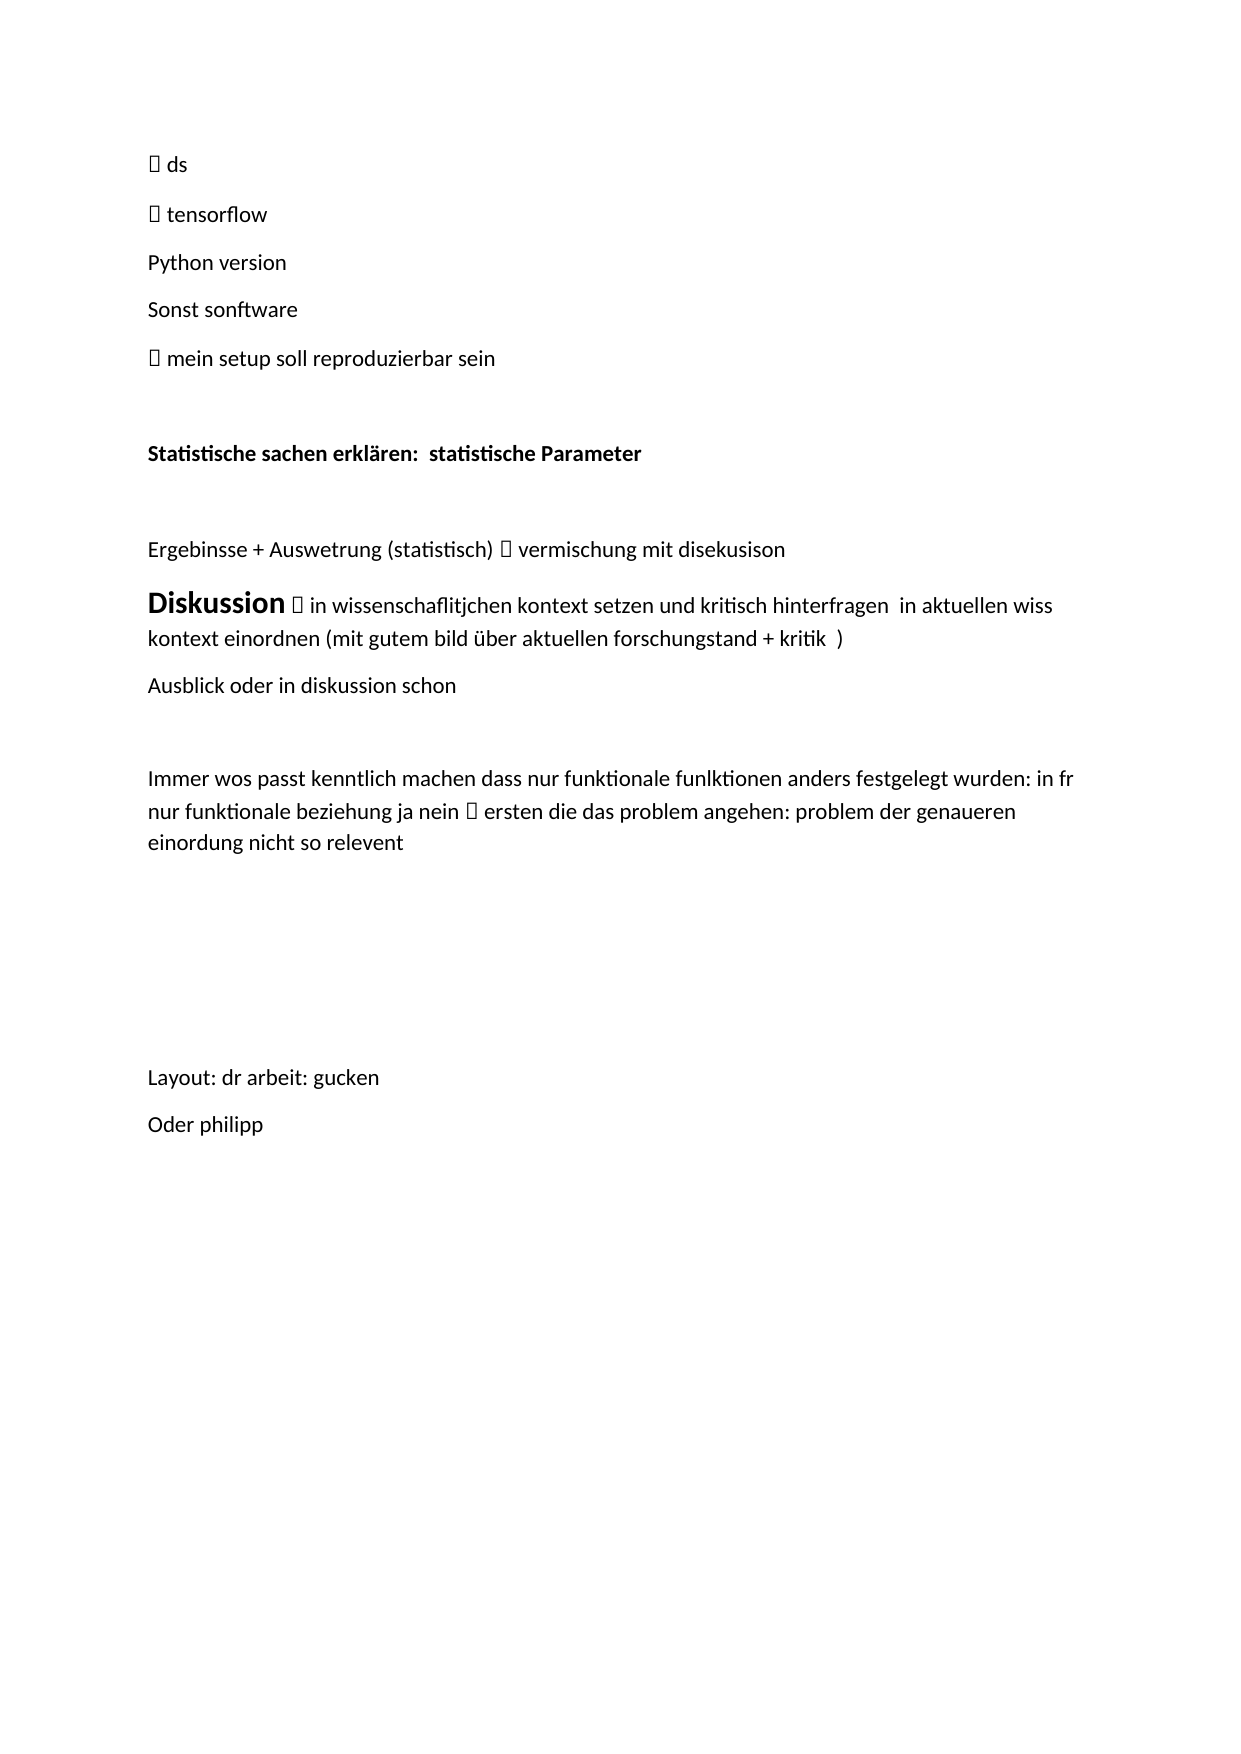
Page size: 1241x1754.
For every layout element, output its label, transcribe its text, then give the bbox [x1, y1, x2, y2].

text  mein setup soll reproduzierbar sein [148, 342, 1093, 373]
text Statistische sachen erklären: statistische Parameter [148, 439, 1093, 467]
text Diskussion  in wissenschaflitjchen kontext setzen und kritisch hinterfragen in aktuellen wiss kontext einordnen (mit gutem bild über aktuellen forschungstand + kritik ) [148, 584, 1093, 652]
text  tensorflow [148, 198, 1093, 229]
text Ergebinsse + Auswetrung (statistisch)  vermischung mit disekusison [148, 533, 1093, 564]
text Layout: dr arbeit: gucken [148, 1063, 1093, 1091]
text Sonst sonftware [148, 295, 1093, 323]
text Immer wos passt kenntlich machen dass nur funktionale funlktionen anders festgelegt wurden: in fr nur funktionale beziehung ja nein  ersten die das problem angehen: problem der genaueren einordung nicht so relevent [148, 764, 1093, 857]
text Ausblick oder in diskussion schon [148, 671, 1093, 699]
text  ds [148, 148, 1093, 179]
text Python version [148, 248, 1093, 276]
text Oder philipp [148, 1110, 1093, 1138]
